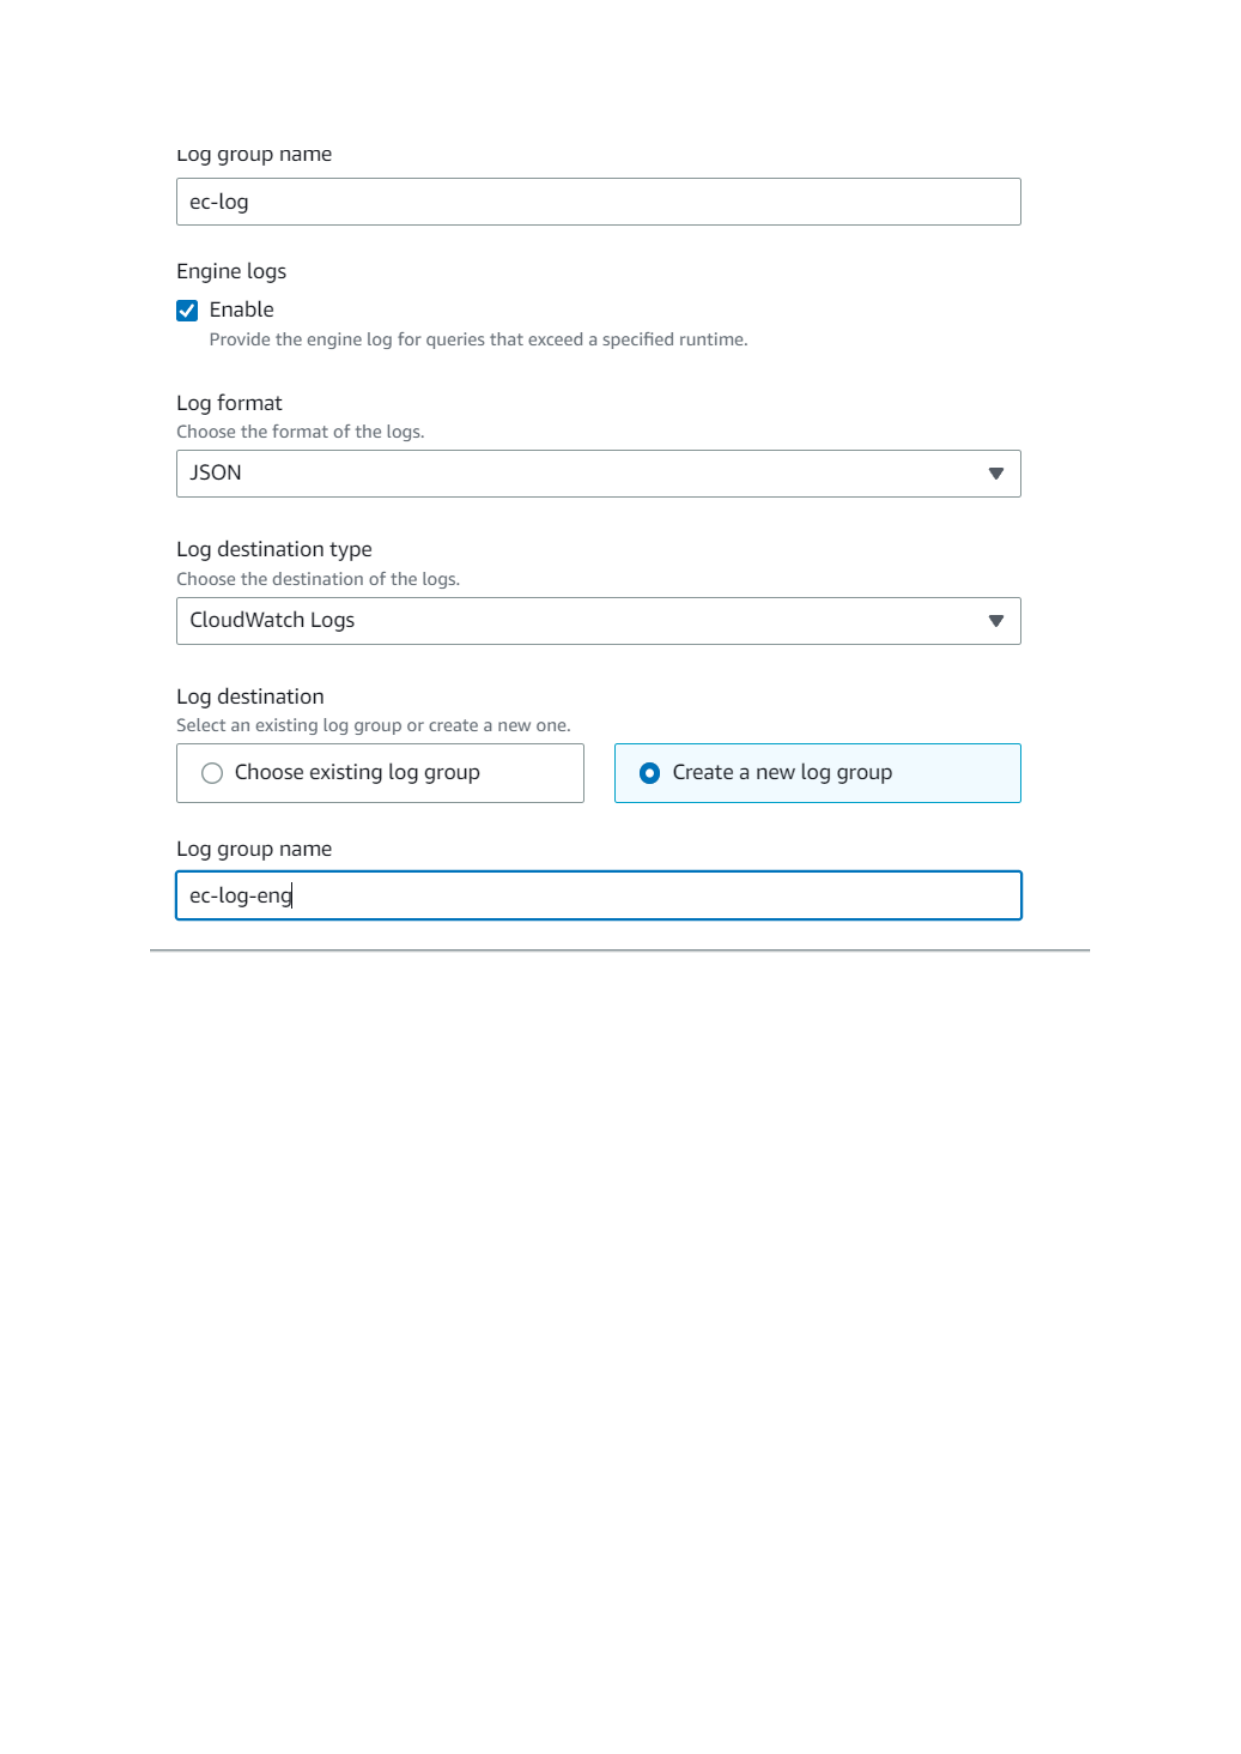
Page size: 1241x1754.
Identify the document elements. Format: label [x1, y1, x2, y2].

picture [150, 150, 1091, 953]
